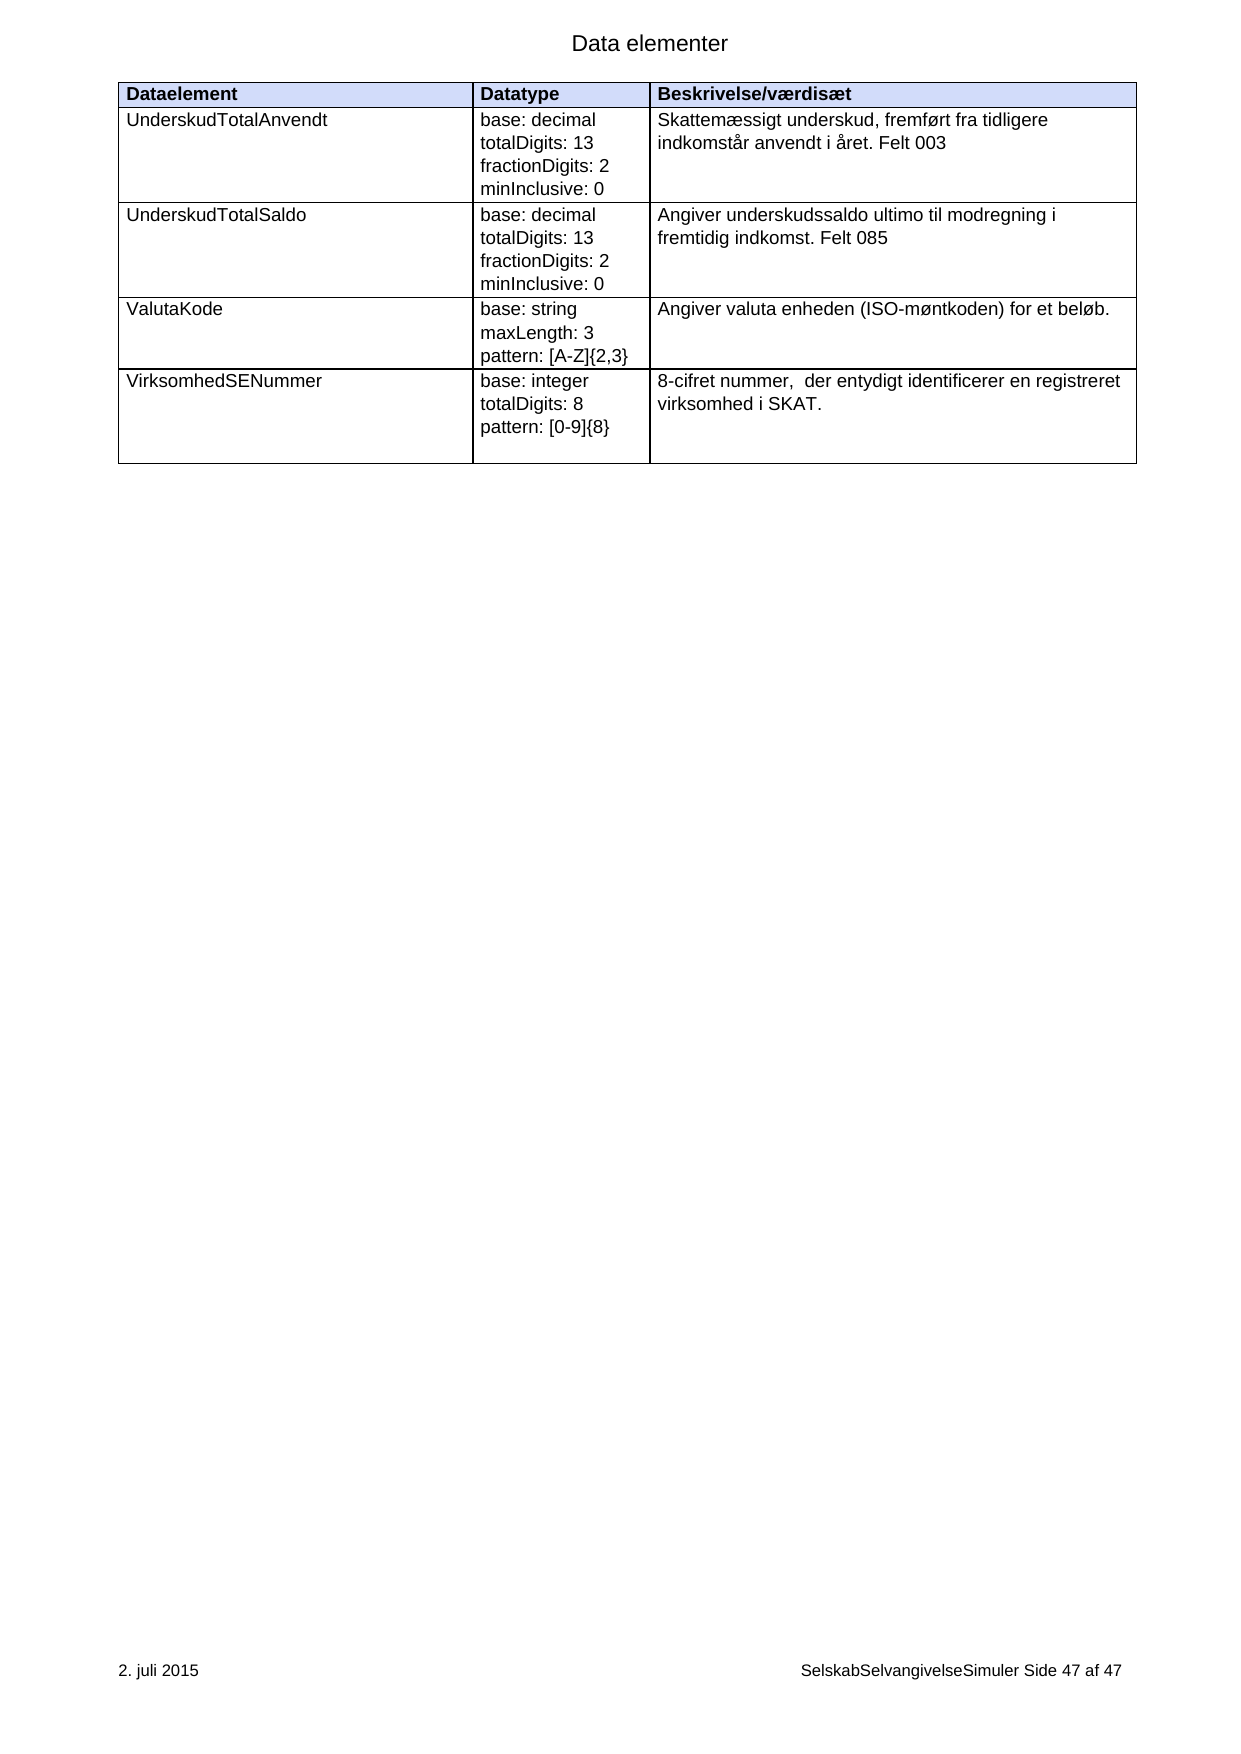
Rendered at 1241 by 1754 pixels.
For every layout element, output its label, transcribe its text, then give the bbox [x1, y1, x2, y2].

table_cell UnderskudTotalAnvendt [119, 108, 472, 202]
table_cell Angiver valuta enheden (ISO-møntkoden) for et beløb. [651, 298, 1136, 368]
table_cell base: decimal totalDigits: 13 fractionDigits: 2 minInclusive: 0 [474, 203, 649, 297]
table_cell UnderskudTotalSaldo [119, 203, 472, 297]
table_cell 8-cifret nummer, der entydigt identificerer en registreret virksomhed i SKAT. [651, 370, 1136, 463]
table_header Dataelement [119, 83, 472, 107]
table_header Datatype [474, 83, 649, 107]
table_cell VirksomhedSENummer [119, 370, 472, 463]
table_cell ValutaKode [119, 298, 472, 368]
table_cell base: integer totalDigits: 8 pattern: [0-9]{8} [474, 370, 649, 463]
table_header Beskrivelse/værdisæt [651, 83, 1136, 107]
table_cell base: decimal totalDigits: 13 fractionDigits: 2 minInclusive: 0 [474, 108, 649, 202]
table_cell base: string maxLength: 3 pattern: [A-Z]{2,3} [474, 298, 649, 368]
table_cell Angiver underskudssaldo ultimo til modregning i fremtidig indkomst. Felt 085 [651, 203, 1136, 297]
table_cell Skattemæssigt underskud, fremført fra tidligere indkomstår anvendt i året. Felt 003 [651, 108, 1136, 202]
